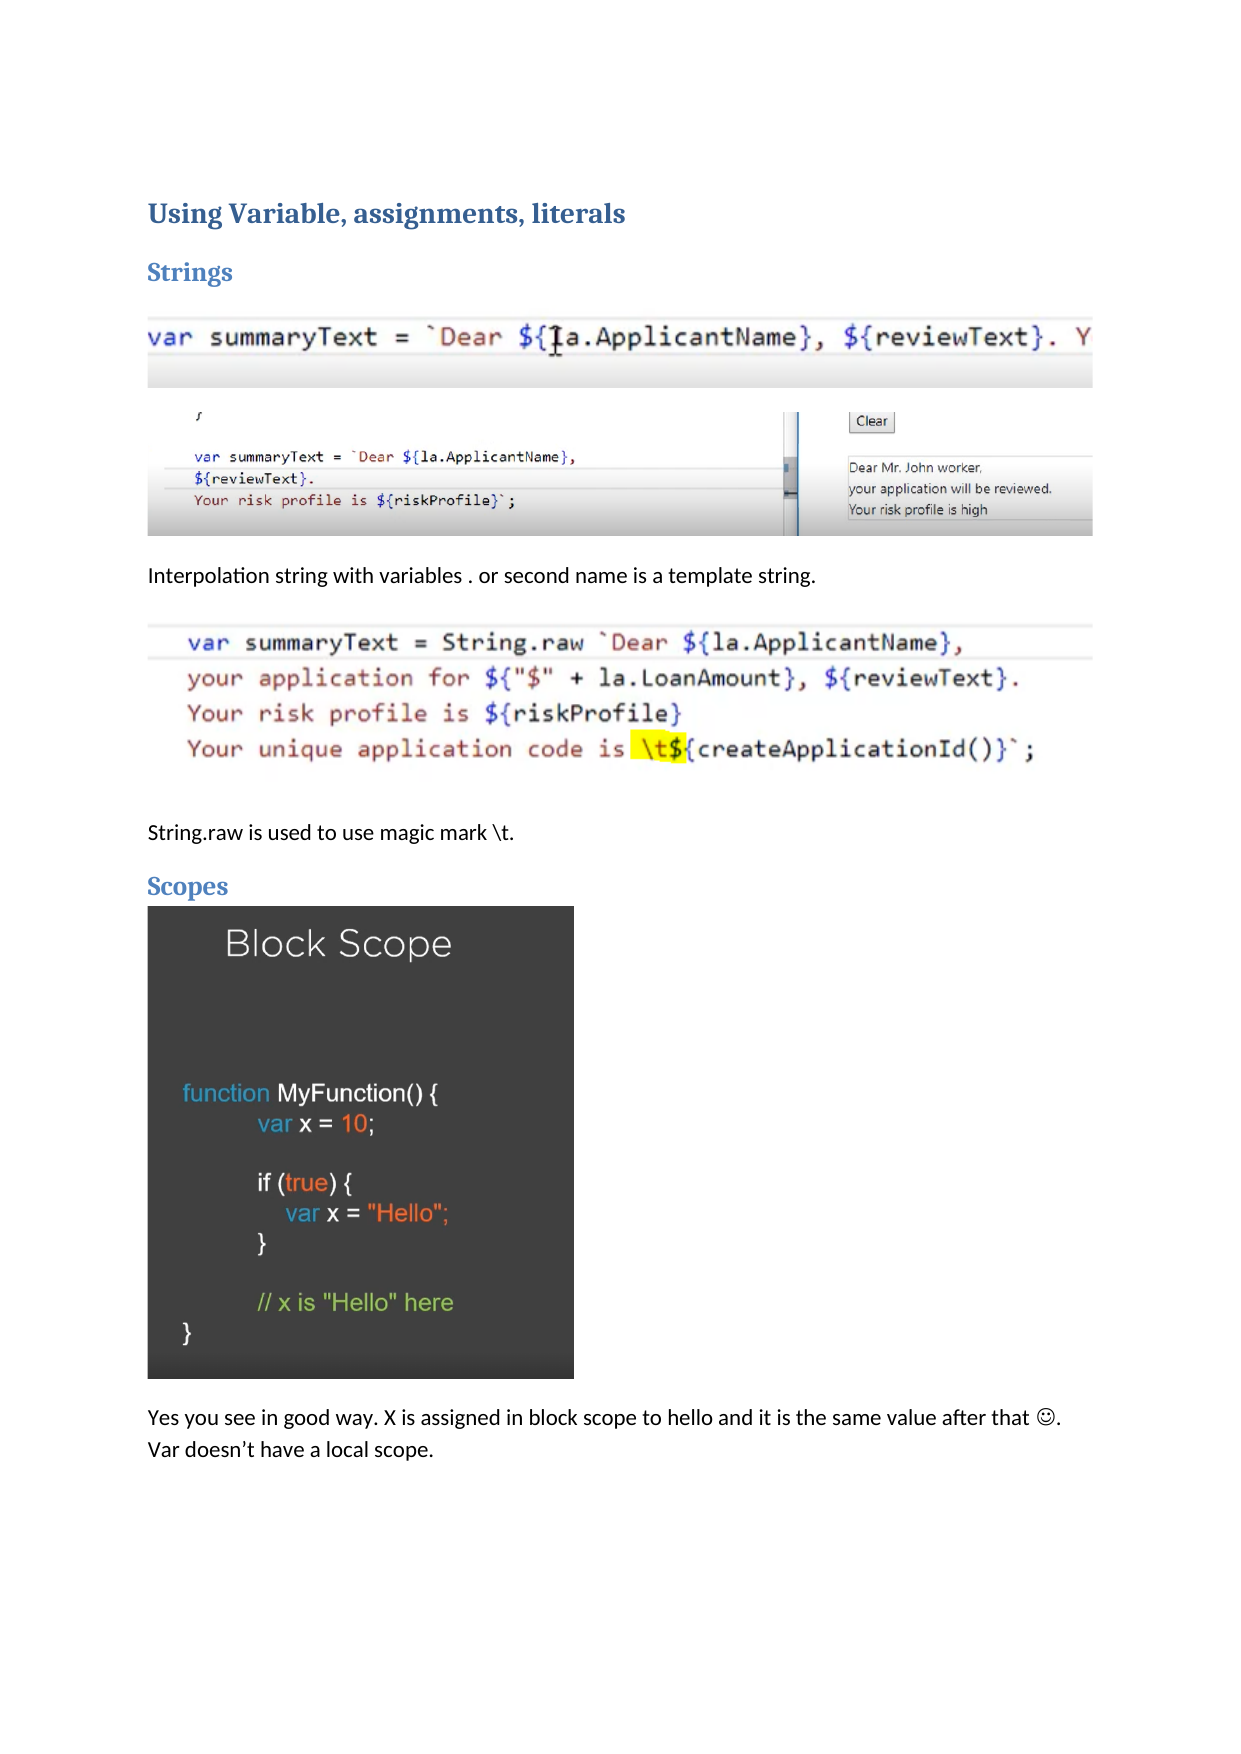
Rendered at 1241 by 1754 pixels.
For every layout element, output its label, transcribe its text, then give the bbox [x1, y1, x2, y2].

picture [147, 292, 1093, 388]
picture [147, 412, 1093, 536]
text Yes you see in good way. X is assigned in block scope to hello and it is the same value after that . Var doesn’t have a local scope. [148, 1403, 1093, 1463]
text Interpolation string with variables . or second name is a template string. [148, 561, 1093, 589]
picture [147, 906, 574, 1379]
subtitle Scopes [148, 871, 1093, 902]
subtitle Using Variable, assignments, literals [148, 198, 1093, 231]
picture [147, 613, 1093, 793]
subtitle Strings [148, 257, 1093, 288]
text String.raw is used to use magic mark \t. [148, 818, 1093, 846]
